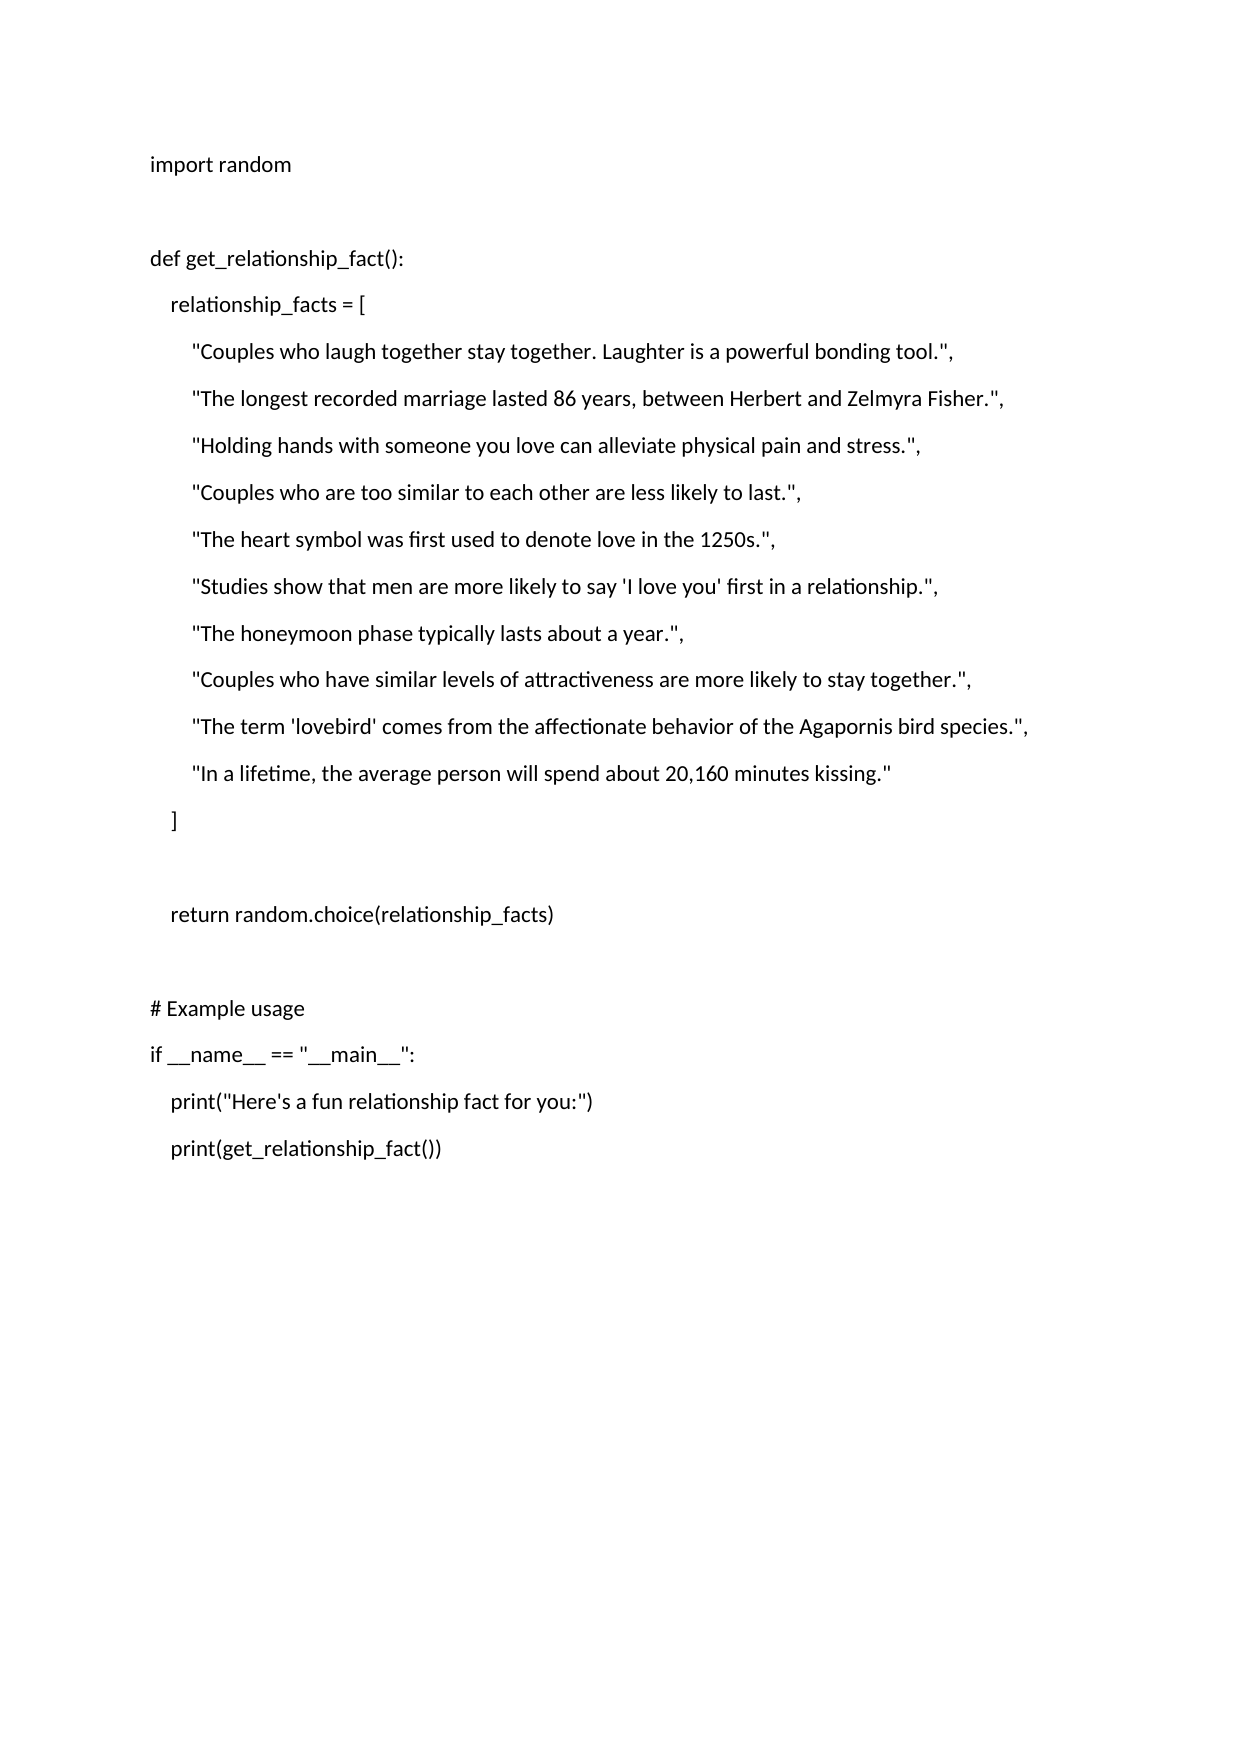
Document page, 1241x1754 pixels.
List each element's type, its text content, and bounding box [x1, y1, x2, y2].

text "The longest recorded marriage lasted 86 years, between Herbert and Zelmyra Fisher.", [150, 384, 1090, 412]
text "Couples who laugh together stay together. Laughter is a powerful bonding tool.", [150, 337, 1090, 366]
text print("Here's a fun relationship fact for you:") [150, 1087, 1090, 1116]
text "Holding hands with someone you love can alleviate physical pain and stress.", [150, 431, 1090, 459]
text if __name__ == "__main__": [150, 1041, 1090, 1069]
text def get_relationship_fact(): [150, 244, 1090, 272]
text ] [150, 806, 1090, 834]
text "The honeymoon phase typically lasts about a year.", [150, 619, 1090, 647]
text "The term 'lovebird' comes from the affectionate behavior of the Agapornis bird species.", [150, 712, 1090, 741]
text "Studies show that men are more likely to say 'I love you' first in a relationship.", [150, 572, 1090, 600]
text return random.choice(relationship_facts) [150, 900, 1090, 928]
text "Couples who have similar levels of attractiveness are more likely to stay together.", [150, 666, 1090, 694]
text relationship_facts = [ [150, 291, 1090, 319]
text "Couples who are too similar to each other are less likely to last.", [150, 478, 1090, 506]
text import random [150, 150, 1090, 178]
text "The heart symbol was first used to denote love in the 1250s.", [150, 525, 1090, 553]
text "In a lifetime, the average person will spend about 20,160 minutes kissing." [150, 759, 1090, 787]
text print(get_relationship_fact()) [150, 1134, 1090, 1162]
text # Example usage [150, 994, 1090, 1022]
